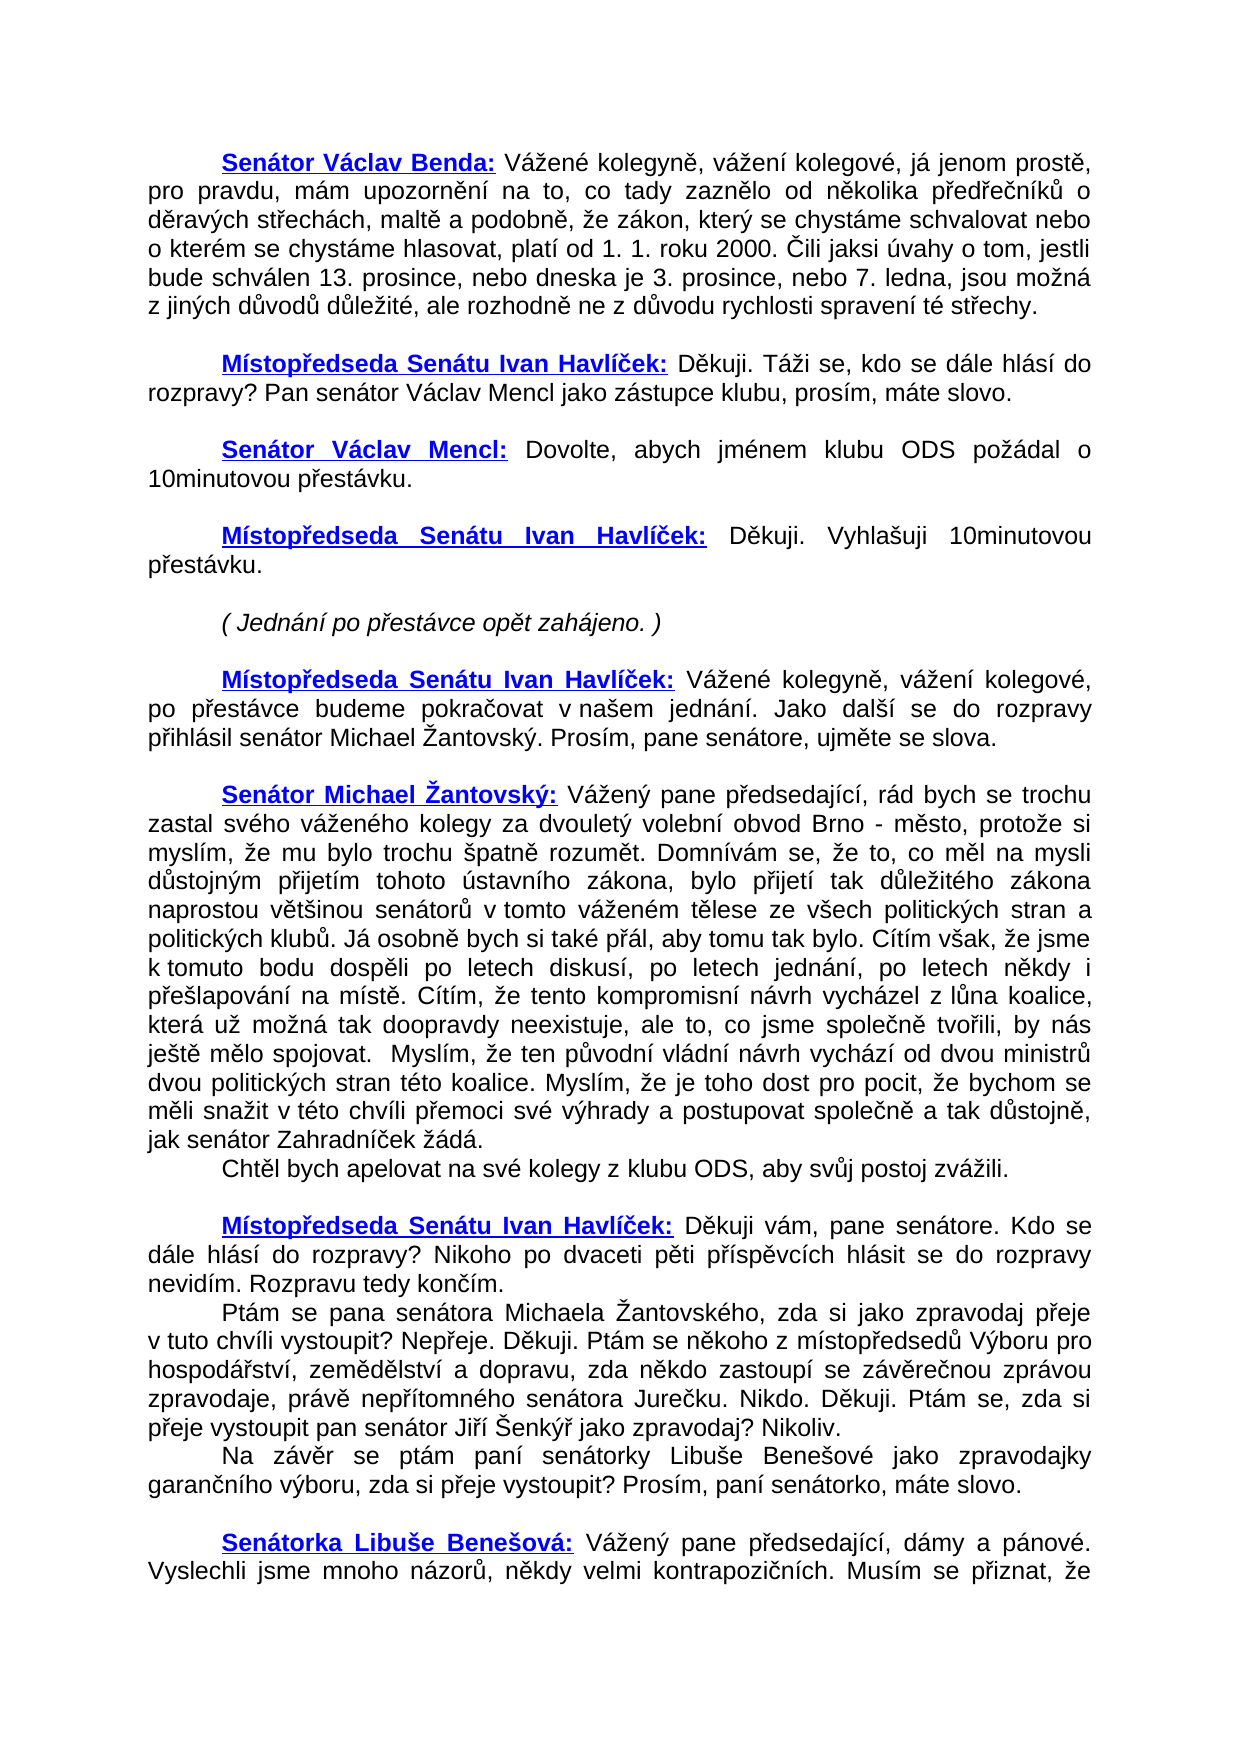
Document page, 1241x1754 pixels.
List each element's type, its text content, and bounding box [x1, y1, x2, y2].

text Místopředseda Senátu Ivan Havlíček: Děkuji. Vyhlašuji 10minutovou přestávku. [148, 521, 1093, 579]
text Senátor Michael Žantovský: Vážený pane předsedající, rád bych se trochu zastal svého váženého kolegy za dvouletý volební obvod Brno - město, protože si myslím, že mu bylo trochu špatně rozumět. Domnívám se, že to, co měl na mysli důstojným přijetím tohoto ústavního zákona, bylo přijetí tak důležitého zákona naprostou většinou senátorů v tomto váženém tělese ze všech politických stran a politických klubů. Já osobně bych si také přál, aby tomu tak bylo. Cítím však, že jsme k tomuto bodu dospěli po letech diskusí, po letech jednání, po letech někdy i přešlapování na místě. Cítím, že tento kompromisní návrh vycházel z lůna koalice, která už možná tak doopravdy neexistuje, ale to, co jsme společně tvořili, by nás ještě mělo spojovat. Myslím, že ten původní vládní návrh vychází od dvou ministrů dvou politických stran této koalice. Myslím, že je toho dost pro pocit, že bychom se měli snažit v této chvíli přemoci své výhrady a postupovat společně a tak důstojně, jak senátor Zahradníček žádá. [148, 780, 1093, 1154]
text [148, 1528, 1093, 1585]
text Na závěr se ptám paní senátorky Libuše Benešové jako zpravodajky garančního výboru, zda si přeje vystoupit? Prosím, paní senátorko, máte slovo. [148, 1441, 1093, 1499]
text Chtěl bych apelovat na své kolegy z klubu ODS, aby svůj postoj zvážili. [148, 1154, 1093, 1183]
text Místopředseda Senátu Ivan Havlíček: Vážené kolegyně, vážení kolegové, po přestávce budeme pokračovat v našem jednání. Jako další se do rozpravy přihlásil senátor Michael Žantovský. Prosím, pane senátore, ujměte se slova. [148, 665, 1093, 751]
text Ptám se pana senátora Michaela Žantovského, zda si jako zpravodaj přeje v tuto chvíli vystoupit? Nepřeje. Děkuji. Ptám se někoho z místopředsedů Výboru pro hospodářství, zemědělství a dopravu, zda někdo zastoupí se závěrečnou zprávou zpravodaje, právě nepřítomného senátora Jurečku. Nikdo. Děkuji. Ptám se, zda si přeje vystoupit pan senátor Jiří Šenkýř jako zpravodaj? Nikoliv. [148, 1298, 1093, 1441]
text Senátor Václav Benda: Vážené kolegyně, vážení kolegové, já jenom prostě, pro pravdu, mám upozornění na to, co tady zaznělo od několika předřečníků o děravých střechách, maltě a podobně, že zákon, který se chystáme schvalovat nebo o kterém se chystáme hlasovat, platí od 1. 1. roku 2000. Čili jaksi úvahy o tom, jestli bude schválen 13. prosince, nebo dneska je 3. prosince, nebo 7. ledna, jsou možná z jiných důvodů důležité, ale rozhodně ne z důvodu rychlosti spravení té střechy. [148, 148, 1093, 320]
text Místopředseda Senátu Ivan Havlíček: Děkuji. Táži se, kdo se dále hlásí do rozpravy? Pan senátor Václav Mencl jako zástupce klubu, prosím, máte slovo. [148, 349, 1093, 406]
text Senátor Václav Mencl: Dovolte, abych jménem klubu ODS požádal o 10minutovou přestávku. [148, 435, 1093, 493]
text ( Jednání po přestávce opět zahájeno. ) [148, 608, 1093, 636]
text Místopředseda Senátu Ivan Havlíček: Děkuji vám, pane senátore. Kdo se dále hlásí do rozpravy? Nikoho po dvaceti pěti příspěvcích hlásit se do rozpravy nevidím. Rozpravu tedy končím. [148, 1211, 1093, 1298]
